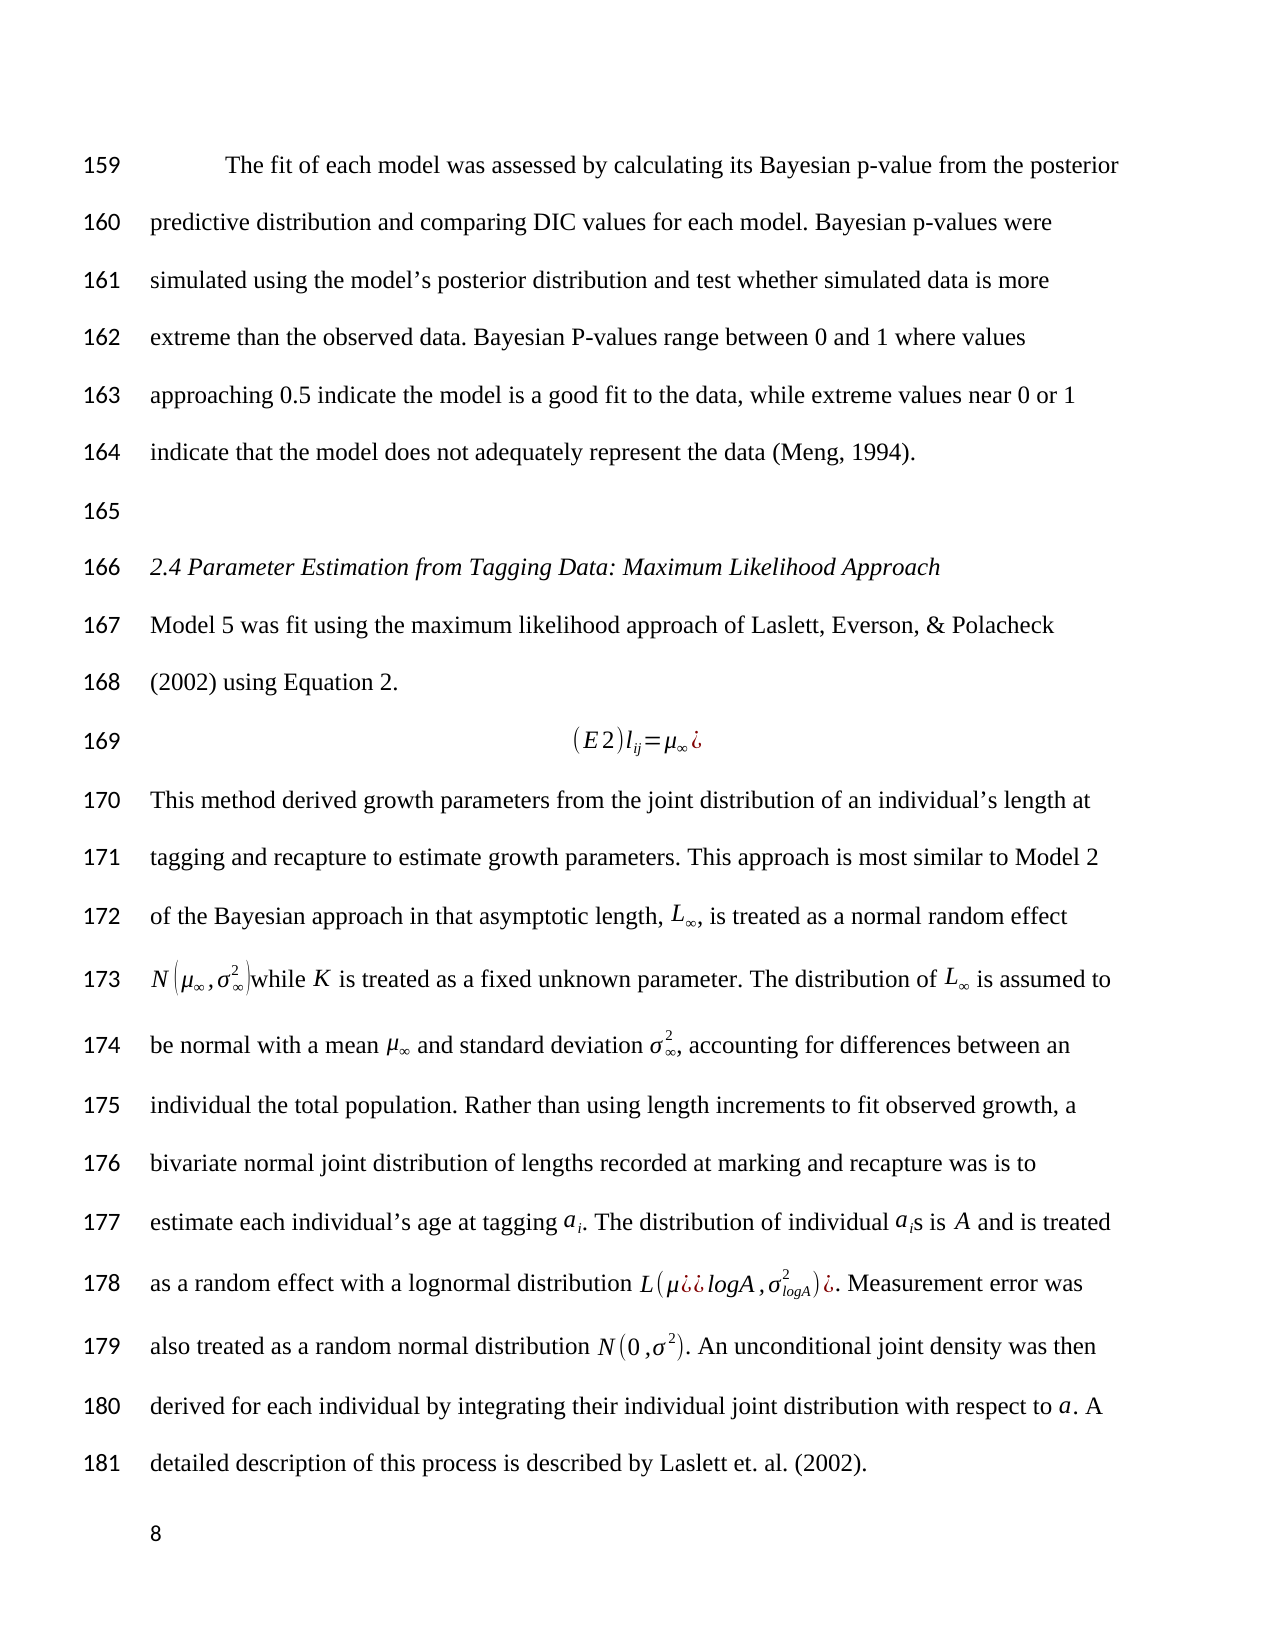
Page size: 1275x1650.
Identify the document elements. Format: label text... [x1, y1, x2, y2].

text This method derived growth parameters from the joint distribution of an individual’s length at tagging and recapture to estimate growth parameters. This approach is most similar to Model 2 of the Bayesian approach in that asymptotic length, , is treated as a normal random effect while is treated as a fixed unknown parameter. The distribution of is assumed to be normal with a mean and standard deviation , accounting for differences between an individual the total population. Rather than using length increments to fit observed growth, a bivariate normal joint distribution of lengths recorded at marking and recapture was is to estimate each individual’s age at tagging . The distribution of individual s is and is treated as a random effect with a lognormal distribution . Measurement error was also treated as a random normal distribution . An unconditional joint density was then derived for each individual by integrating their individual joint distribution with respect to . A detailed description of this process is described by Laslett et. al. (2002). [150, 785, 1125, 1477]
text 2.4 Parameter Estimation from Tagging Data: Maximum Likelihood Approach [150, 552, 1125, 581]
text Model 5 was fit using the maximum likelihood approach of Laslett, Everson, & Polacheck (2002) using Equation 2. [150, 610, 1125, 696]
text The fit of each model was assessed by calculating its Bayesian p-value from the posterior predictive distribution and comparing DIC values for each model. Bayesian p-values were simulated using the model’s posterior distribution and test whether simulated data is more extreme than the observed data. Bayesian P-values range between 0 and 1 where values approaching 0.5 indicate the model is a good fit to the data, while extreme values near 0 or 1 indicate that the model does not adequately represent the data (Meng, 1994). [150, 150, 1125, 466]
